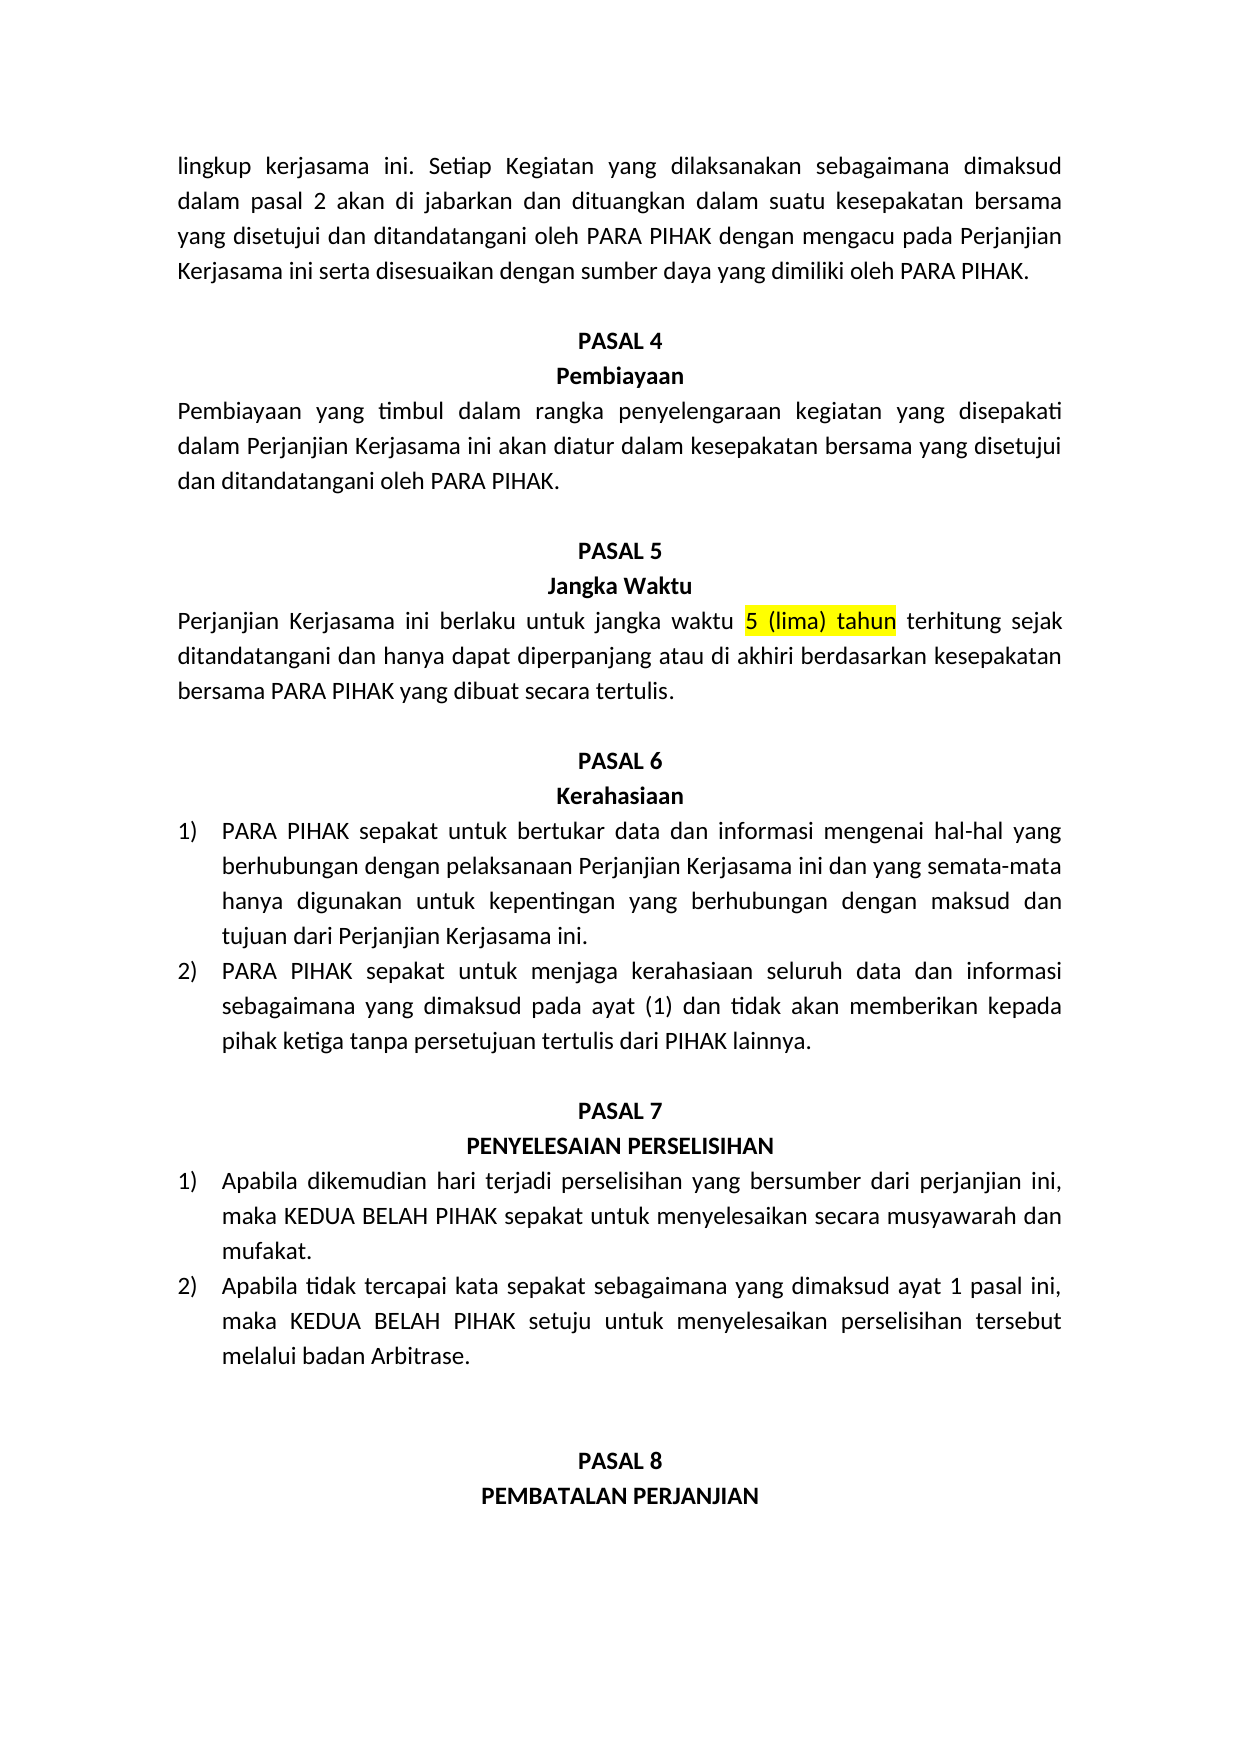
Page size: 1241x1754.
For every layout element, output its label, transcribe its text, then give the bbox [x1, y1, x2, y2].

list Apabila tidak tercapai kata sepakat sebagaimana yang dimaksud ayat 1 pasal ini, maka KEDUA BELAH PIHAK setuju untuk menyelesaikan perselisihan tersebut melalui badan Arbitrase. [177, 1270, 1063, 1371]
list PARA PIHAK sepakat untuk bertukar data dan informasi mengenai hal-hal yang berhubungan dengan pelaksanaan Perjanjian Kerjasama ini dan yang semata-mata hanya digunakan untuk kepentingan yang berhubungan dengan maksud dan tujuan dari Perjanjian Kerjasama ini. [177, 815, 1063, 951]
text PASAL 6 [177, 745, 1063, 776]
text PASAL 5 [177, 535, 1063, 566]
text Kerahasiaan [177, 780, 1063, 811]
text PASAL 4 [177, 325, 1063, 356]
text PEMBATALAN PERJANJIAN [177, 1480, 1063, 1511]
list PARA PIHAK sepakat untuk menjaga kerahasiaan seluruh data dan informasi sebagaimana yang dimaksud pada ayat (1) dan tidak akan memberikan kepada pihak ketiga tanpa persetujuan tertulis dari PIHAK lainnya. [177, 955, 1063, 1056]
text PASAL 8 [177, 1445, 1063, 1476]
text PASAL 7 [177, 1095, 1063, 1126]
text PENYELESAIAN PERSELISIHAN [177, 1130, 1063, 1161]
text Jangka Waktu [177, 570, 1063, 601]
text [177, 150, 1063, 286]
text Perjanjian Kerjasama ini berlaku untuk jangka waktu 5 (lima) tahun terhitung sejak ditandatangani dan hanya dapat diperpanjang atau di akhiri berdasarkan kesepakatan bersama PARA PIHAK yang dibuat secara tertulis. [177, 605, 1063, 706]
text Pembiayaan [177, 360, 1063, 391]
list Apabila dikemudian hari terjadi perselisihan yang bersumber dari perjanjian ini, maka KEDUA BELAH PIHAK sepakat untuk menyelesaikan secara musyawarah dan mufakat. [177, 1165, 1063, 1266]
text Pembiayaan yang timbul dalam rangka penyelengaraan kegiatan yang disepakati dalam Perjanjian Kerjasama ini akan diatur dalam kesepakatan bersama yang disetujui dan ditandatangani oleh PARA PIHAK. [177, 395, 1063, 496]
